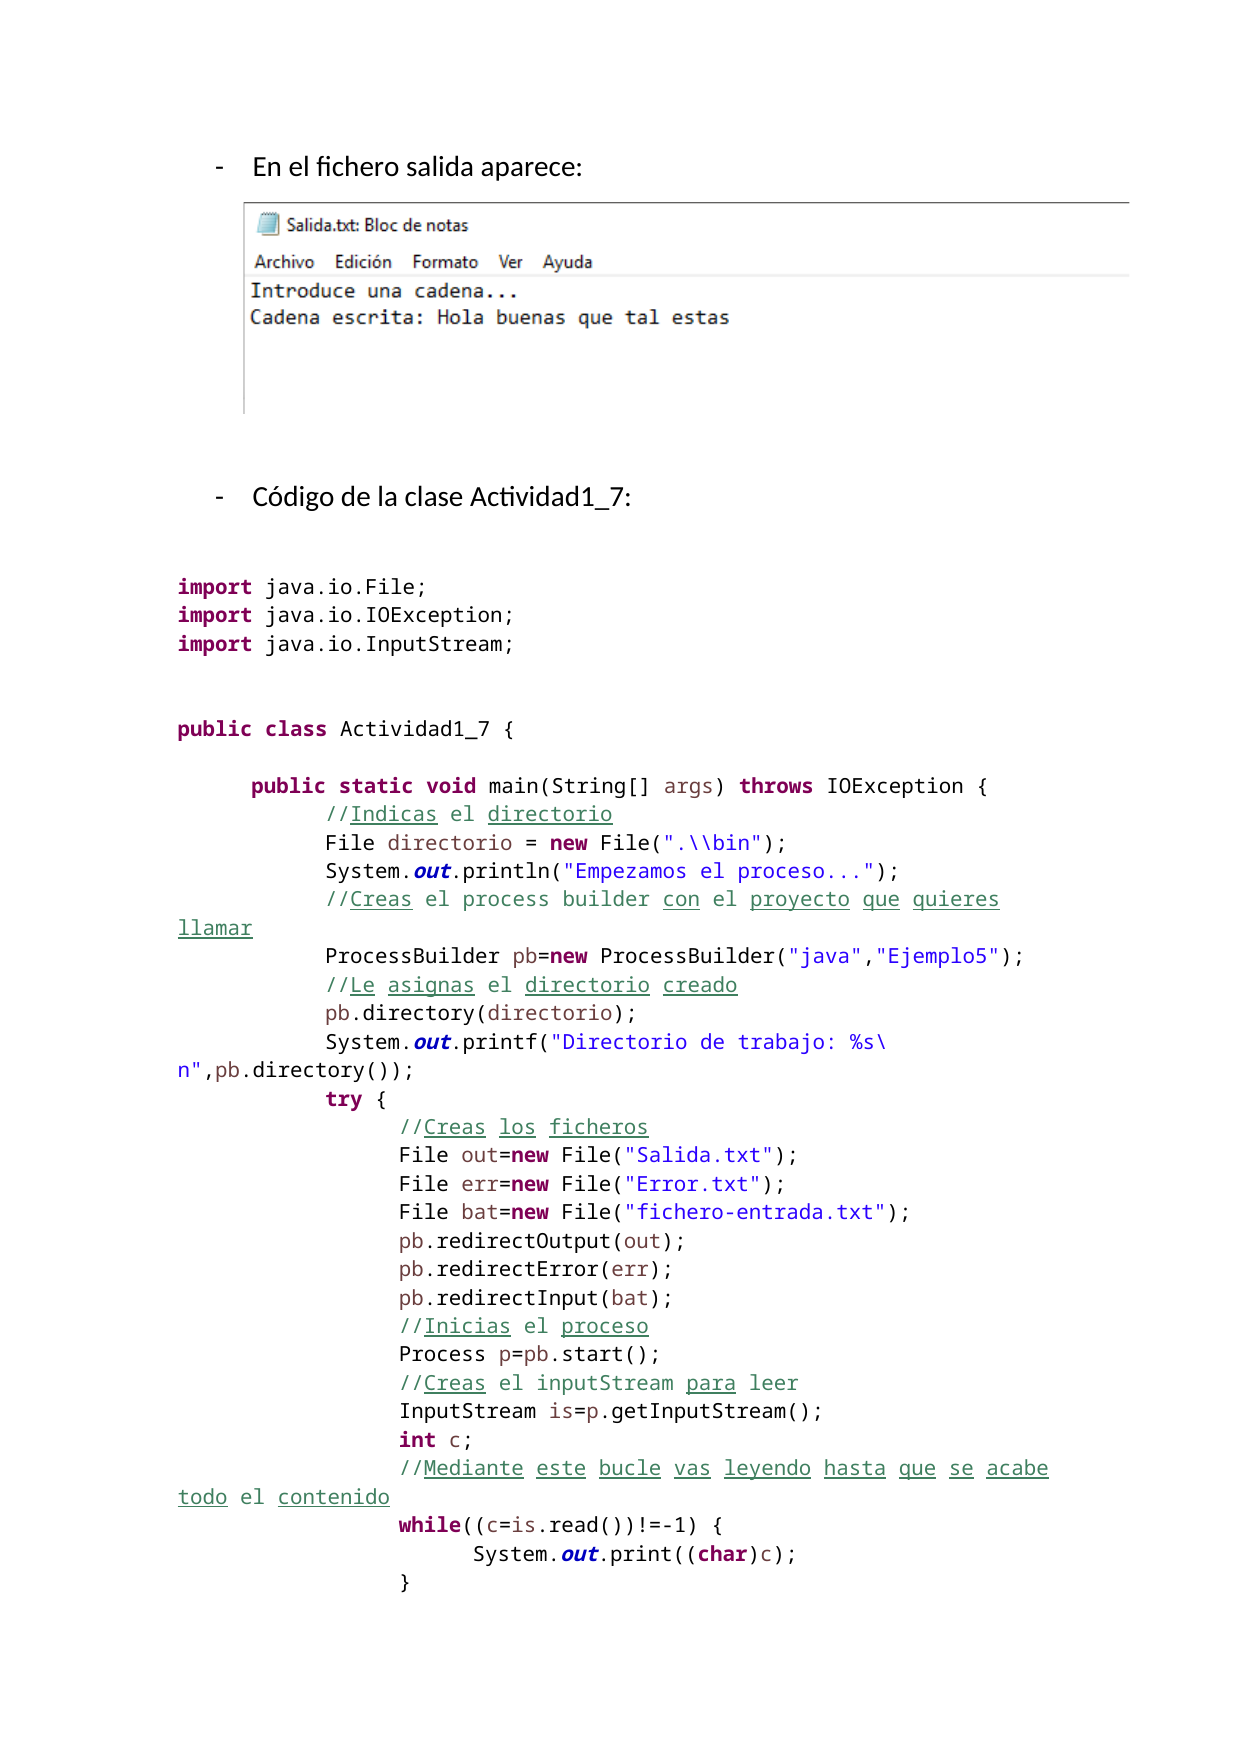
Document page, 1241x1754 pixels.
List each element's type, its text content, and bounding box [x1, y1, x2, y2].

text //Indicas el directorio [177, 799, 1063, 828]
text while((c=is.read())!=-1) { [177, 1510, 1063, 1539]
text System.out.println("Empezamos el proceso..."); [177, 856, 1063, 884]
text System.out.printf("Directorio de trabajo: %s\n",pb.directory()); [177, 1027, 1063, 1084]
text File bat=new File("fichero-entrada.txt"); [177, 1197, 1063, 1226]
text pb.redirectOutput(out); [177, 1226, 1063, 1254]
text } [177, 1567, 1063, 1596]
text File out=new File("Salida.txt"); [177, 1141, 1063, 1169]
text InputStream is=p.getInputStream(); [177, 1396, 1063, 1425]
text //Creas el inputStream para leer [177, 1368, 1063, 1396]
text File directorio = new File(".\\bin"); [177, 828, 1063, 856]
text int c; [177, 1425, 1063, 1453]
text //Creas el process builder con el proyecto que quieres llamar [177, 884, 1063, 941]
text File err=new File("Error.txt"); [177, 1169, 1063, 1197]
text public class Actividad1_7 { [177, 714, 1063, 742]
list Código de la clase Actividad1_7: [215, 478, 1063, 514]
text //Mediante este bucle vas leyendo hasta que se acabe todo el contenido [177, 1453, 1063, 1510]
text //Creas los ficheros [177, 1112, 1063, 1141]
text //Le asignas el directorio creado [177, 970, 1063, 998]
text import java.io.IOException; [177, 600, 1063, 629]
text System.out.print((char)c); [177, 1539, 1063, 1567]
text import java.io.File; [177, 572, 1063, 600]
text pb.redirectInput(bat); [177, 1283, 1063, 1311]
text pb.directory(directorio); [177, 998, 1063, 1027]
text pb.redirectError(err); [177, 1254, 1063, 1283]
picture [243, 202, 1130, 414]
text import java.io.InputStream; [177, 629, 1063, 657]
text public static void main(String[] args) throws IOException { [177, 771, 1063, 799]
text //Inicias el proceso [177, 1311, 1063, 1339]
text Process p=pb.start(); [177, 1339, 1063, 1368]
text ProcessBuilder pb=new ProcessBuilder("java","Ejemplo5"); [177, 941, 1063, 970]
list En el fichero salida aparece: [215, 148, 1063, 183]
text try { [177, 1084, 1063, 1112]
